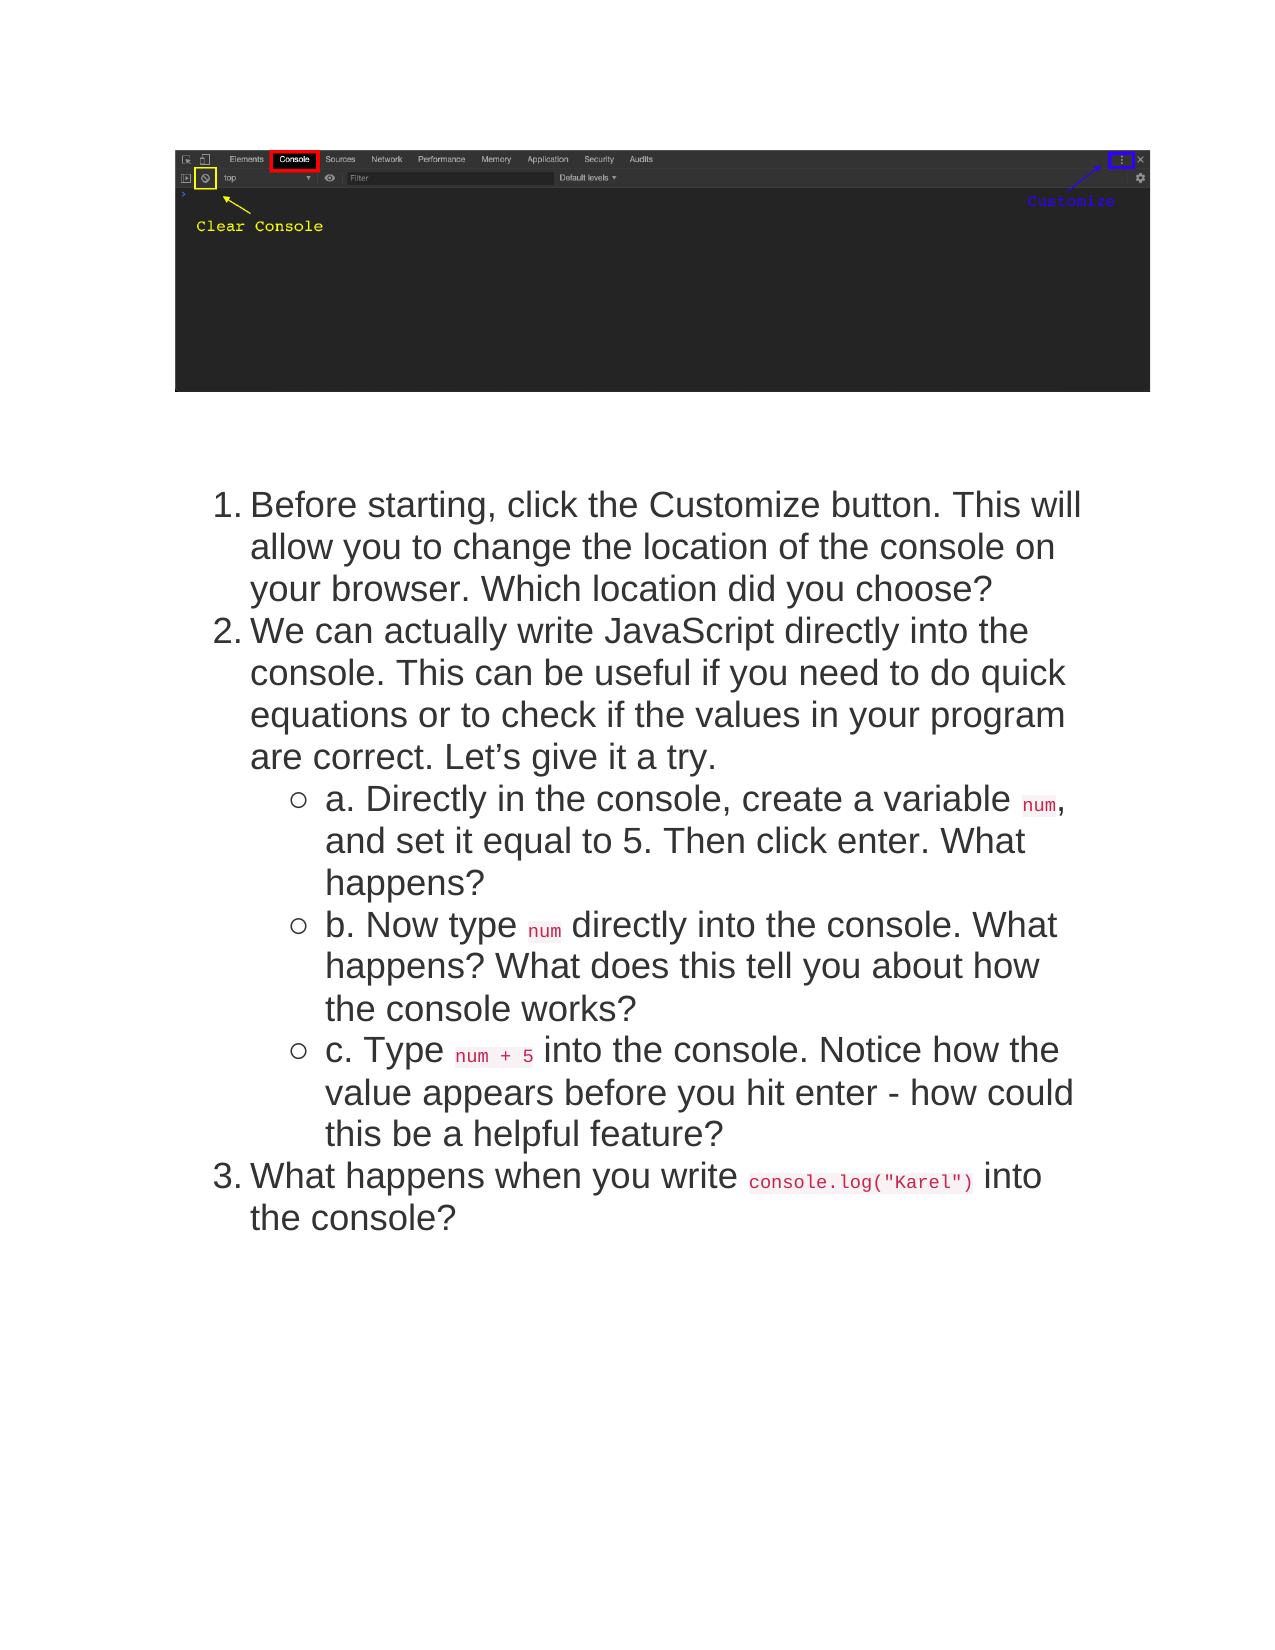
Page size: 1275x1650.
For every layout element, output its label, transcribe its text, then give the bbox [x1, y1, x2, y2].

list c. Type num + 5 into the console. Notice how the value appears before you hit enter - how could this be a helpful feature? [287, 1029, 1100, 1154]
list b. Now type num directly into the console. What happens? What does this tell you about how the console works? [287, 903, 1100, 1029]
list a. Directly in the console, create a variable num, and set it equal to 5. Then click enter. What happens? [287, 777, 1100, 903]
list Before starting, click the Customize button. This will allow you to change the location of the console on your browser. Which location did you choose? [212, 483, 1100, 609]
picture [175, 150, 1150, 392]
list We can actually write JavaScript directly into the console. This can be useful if you need to do quick equations or to check if the values in your program are correct. Let’s give it a try. [212, 609, 1100, 777]
list What happens when you write console.log("Karel") into the console? [212, 1154, 1100, 1238]
